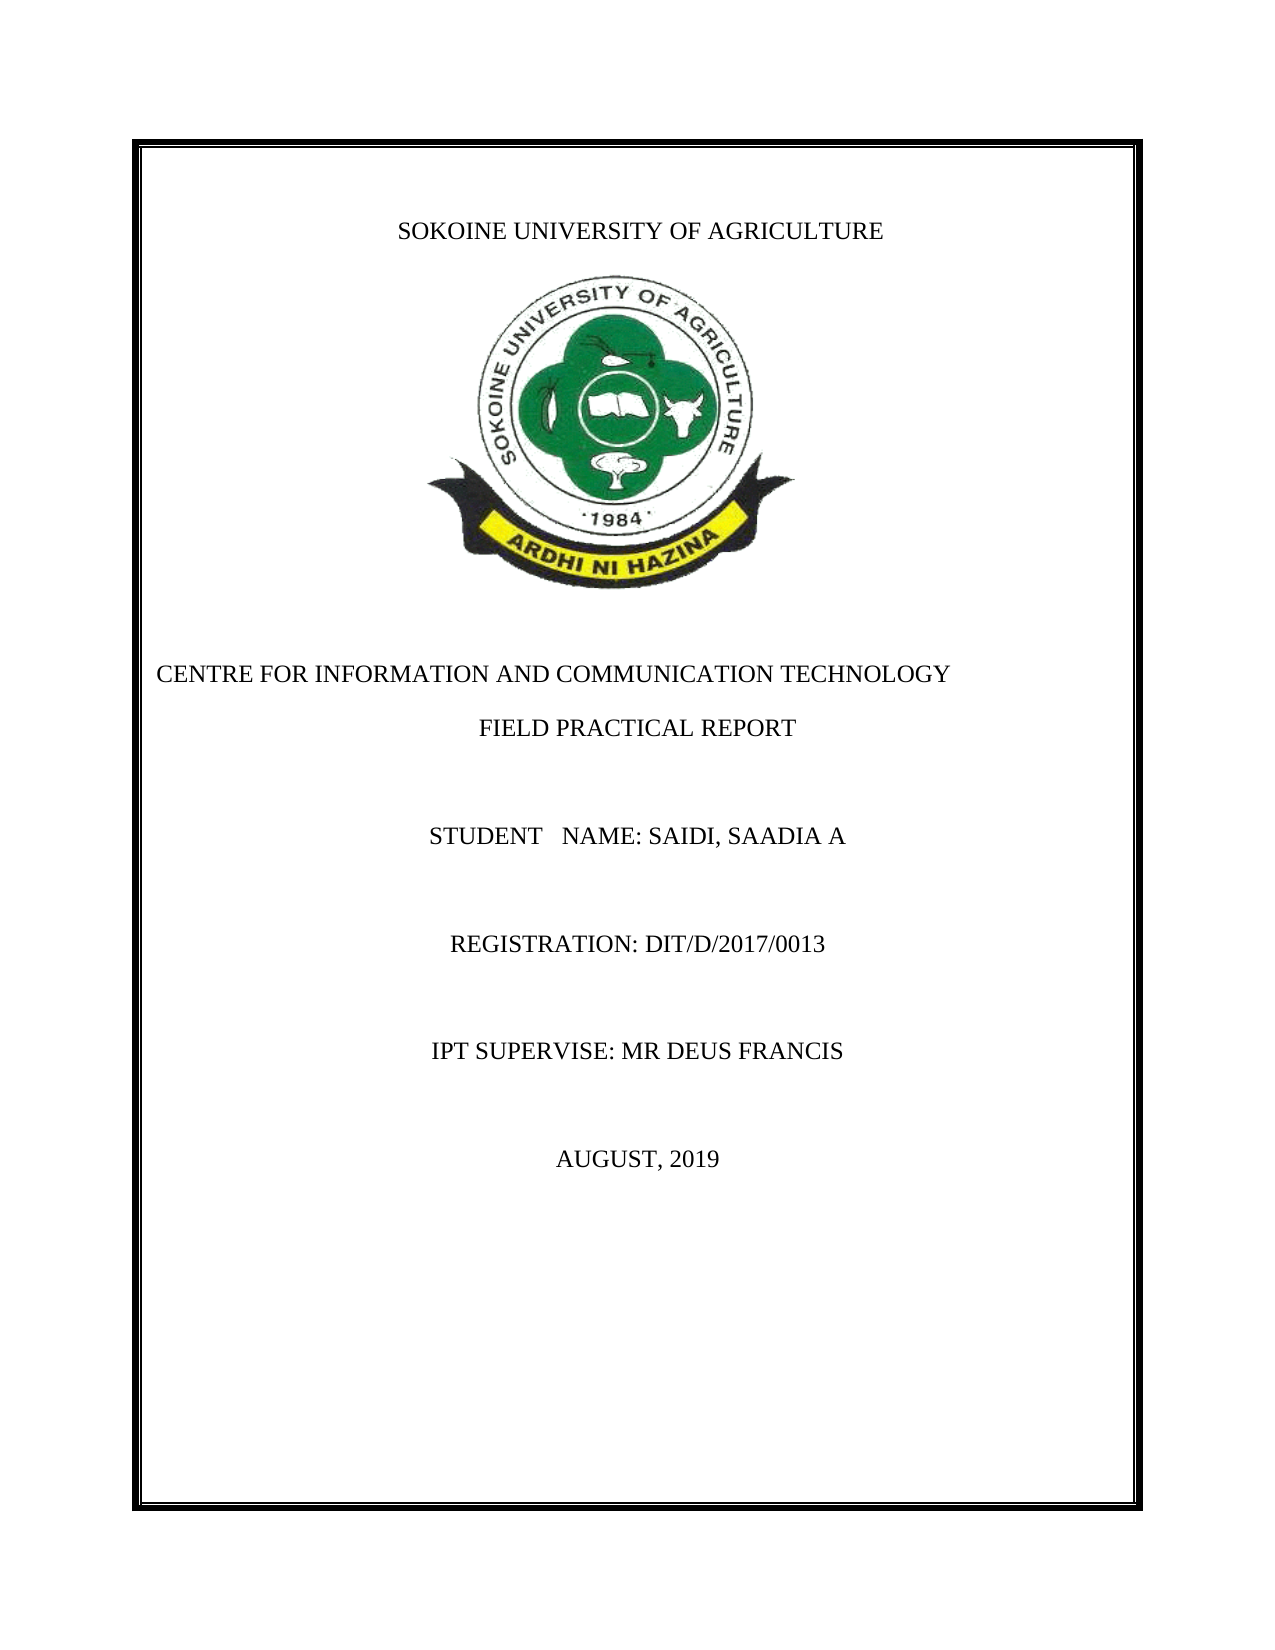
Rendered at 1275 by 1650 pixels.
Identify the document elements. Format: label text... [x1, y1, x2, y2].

text STUDENT NAME: SAIDI, SAADIA A [150, 821, 1125, 850]
text REGISTRATION: DIT/D/2017/0013 [150, 929, 1125, 957]
text SOKOINE UNIVERSITY OF AGRICULTURE [150, 216, 1125, 245]
text CENTRE FOR INFORMATION AND COMMUNICATION TECHNOLOGY [150, 659, 1125, 688]
picture [423, 271, 802, 595]
text AUGUST, 2019 [150, 1144, 1125, 1173]
text IPT SUPERVISE: MR DEUS FRANCIS [150, 1036, 1125, 1065]
text FIELD PRACTICAL REPORT [150, 713, 1125, 742]
